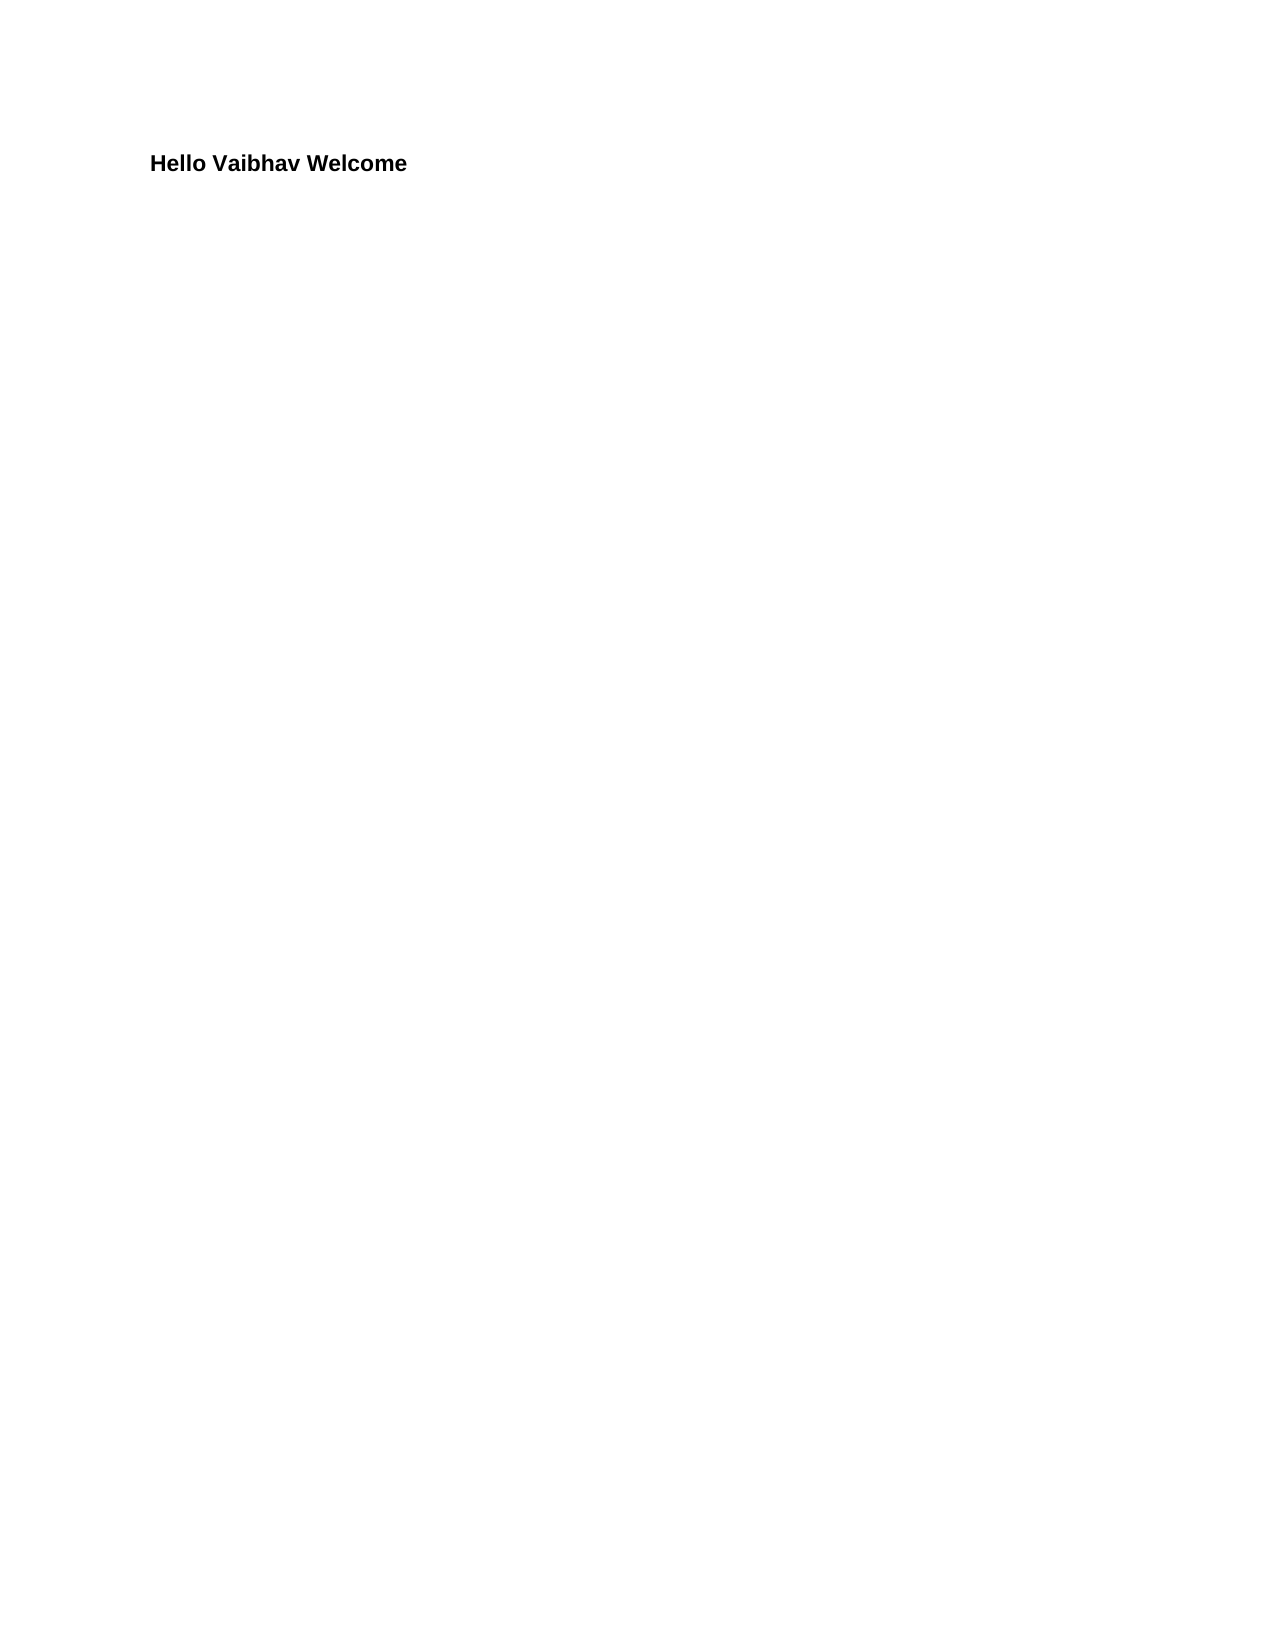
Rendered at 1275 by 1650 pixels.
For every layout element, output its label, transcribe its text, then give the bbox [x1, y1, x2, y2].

text Hello Vaibhav Welcome [150, 150, 1125, 176]
